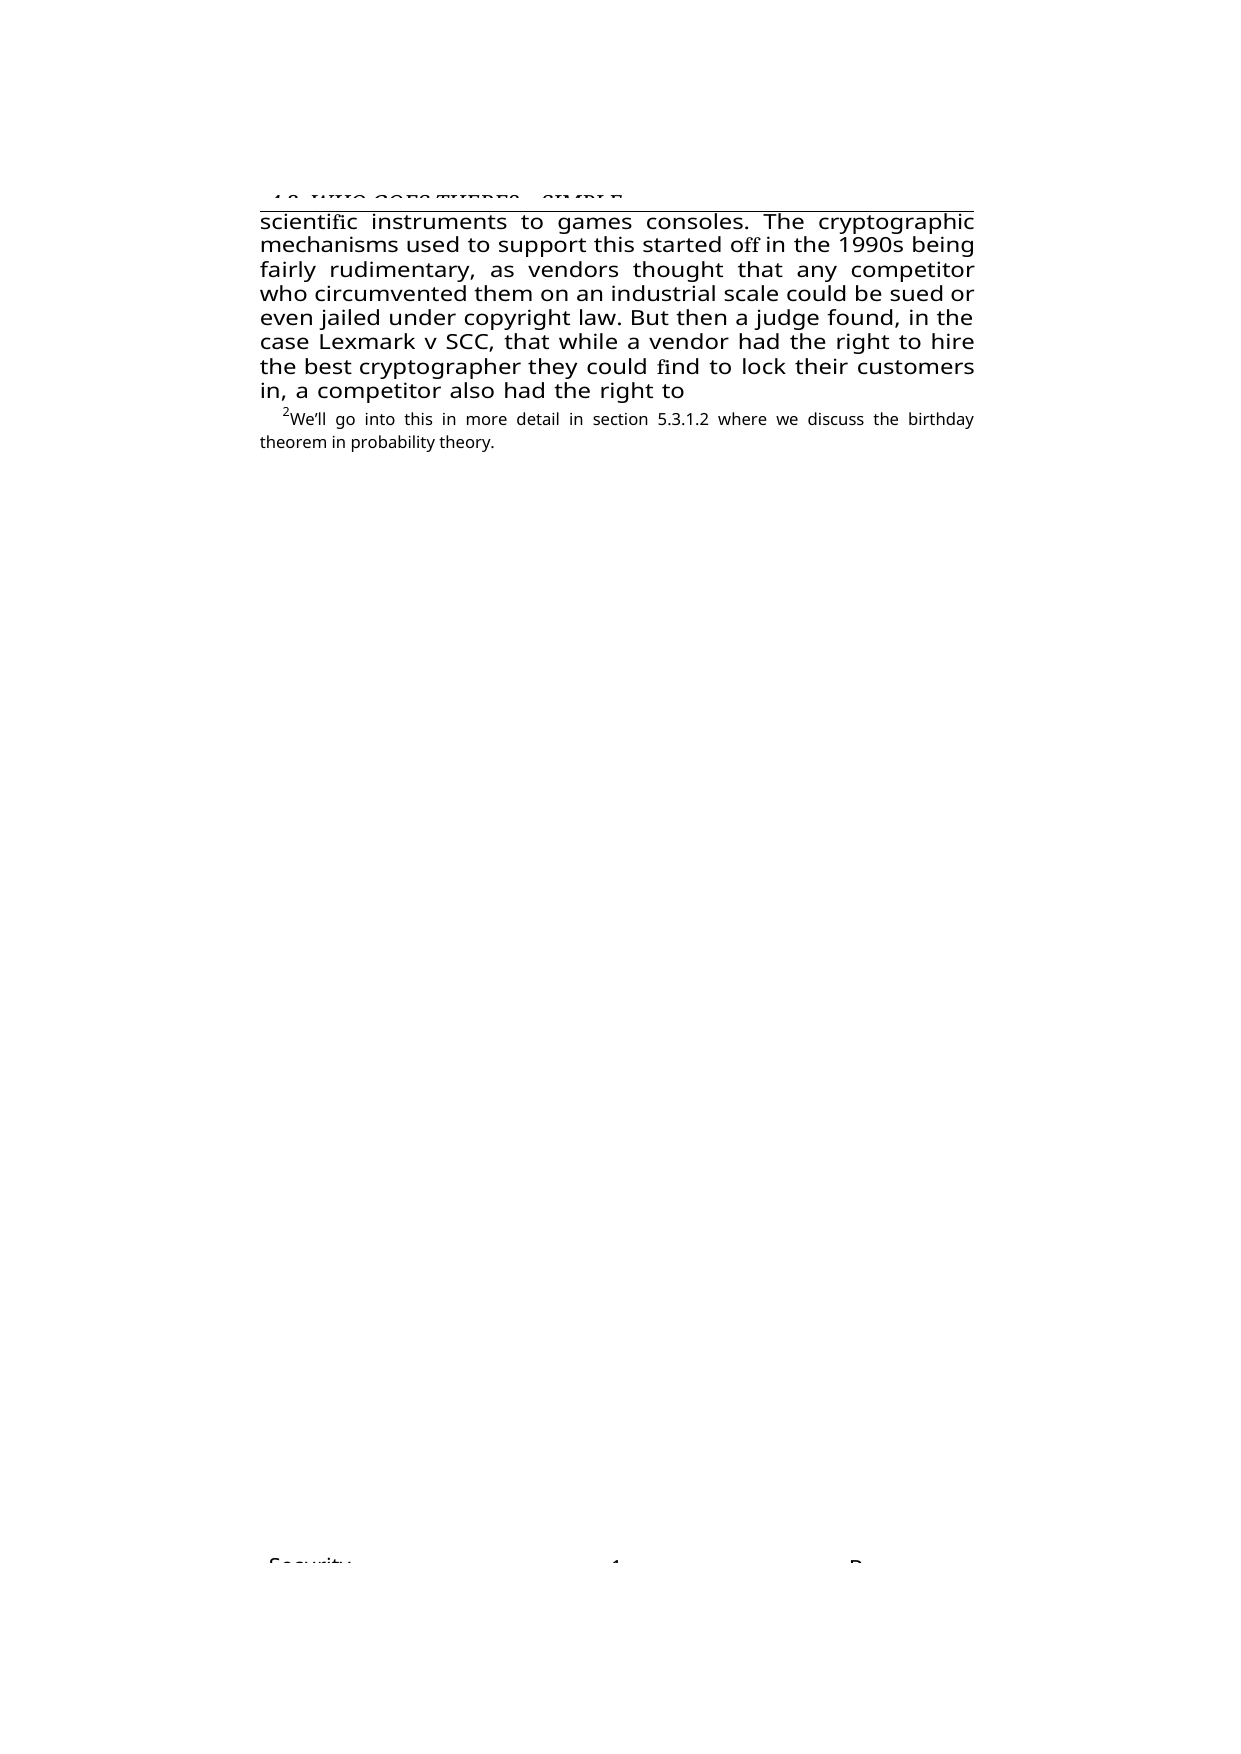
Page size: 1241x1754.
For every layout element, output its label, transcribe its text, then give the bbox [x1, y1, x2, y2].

text 2We’ll go into this in more detail in section 5.3.1.2 where we discuss the birthday theorem in probability theory. [259, 404, 975, 453]
